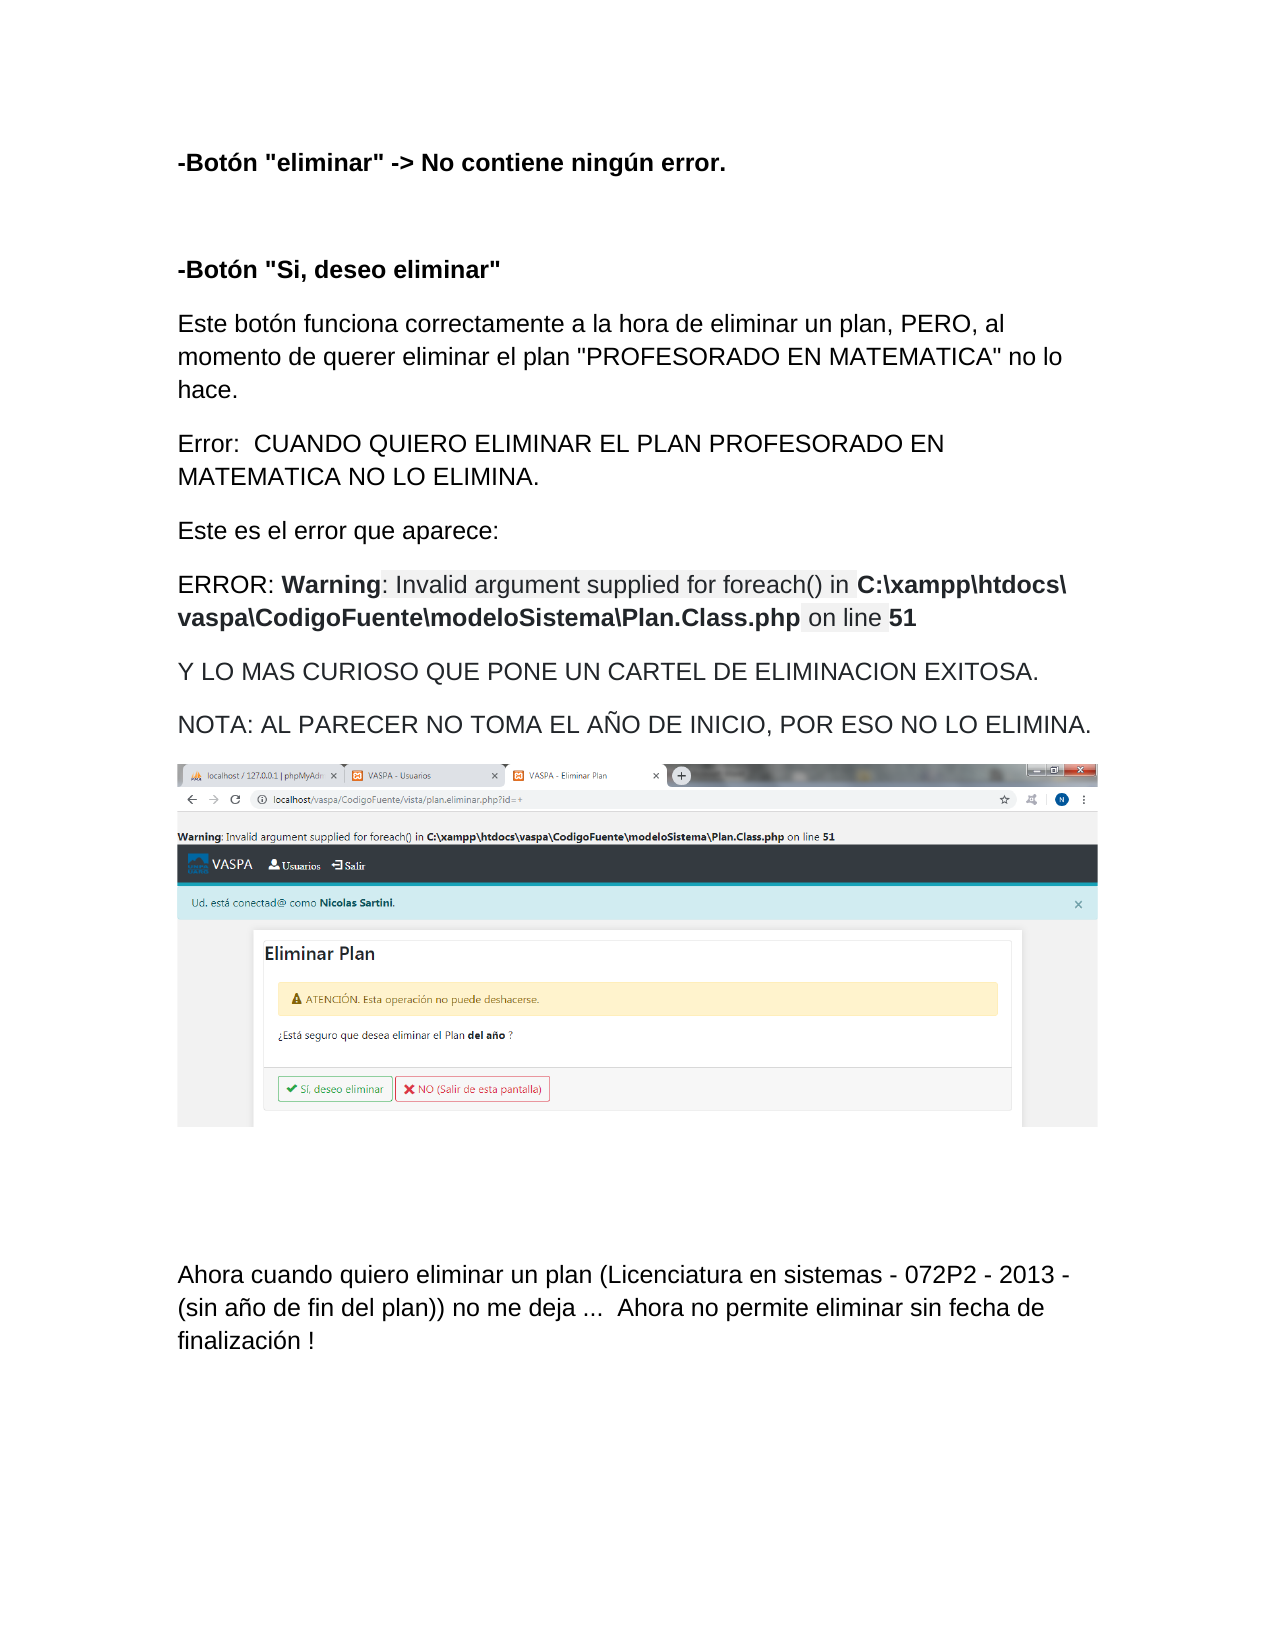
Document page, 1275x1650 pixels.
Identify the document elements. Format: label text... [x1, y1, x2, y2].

text Ahora cuando quiero eliminar un plan (Licenciatura en sistemas - 072P2 - 2013 - (sin año de fin del plan)) no me deja ... Ahora no permite eliminar sin fecha de finalización ! [177, 1259, 1098, 1354]
text ERROR: Warning: Invalid argument supplied for foreach() in C:\xampp\htdocs\vaspa\CodigoFuente\modeloSistema\Plan.Class.php on line 51 [177, 570, 1098, 632]
text Error: CUANDO QUIERO ELIMINAR EL PLAN PROFESORADO EN MATEMATICA NO LO ELIMINA. [177, 429, 1098, 491]
text Y LO MAS CURIOSO QUE PONE UN CARTEL DE ELIMINACION EXITOSA. [177, 657, 1098, 685]
text -Botón "eliminar" -> No contiene ningún error. [177, 148, 1098, 176]
text NOTA: AL PARECER NO TOMA EL AÑO DE INICIO, POR ESO NO LO ELIMINA. [177, 711, 1098, 739]
text Este botón funciona correctamente a la hora de eliminar un plan, PERO, al momento de querer eliminar el plan "PROFESORADO EN MATEMATICA" no lo hace. [177, 309, 1098, 404]
text Este es el error que aparece: [177, 516, 1098, 545]
text -Botón "Si, deseo eliminar" [177, 255, 1098, 284]
picture [177, 764, 1098, 1127]
